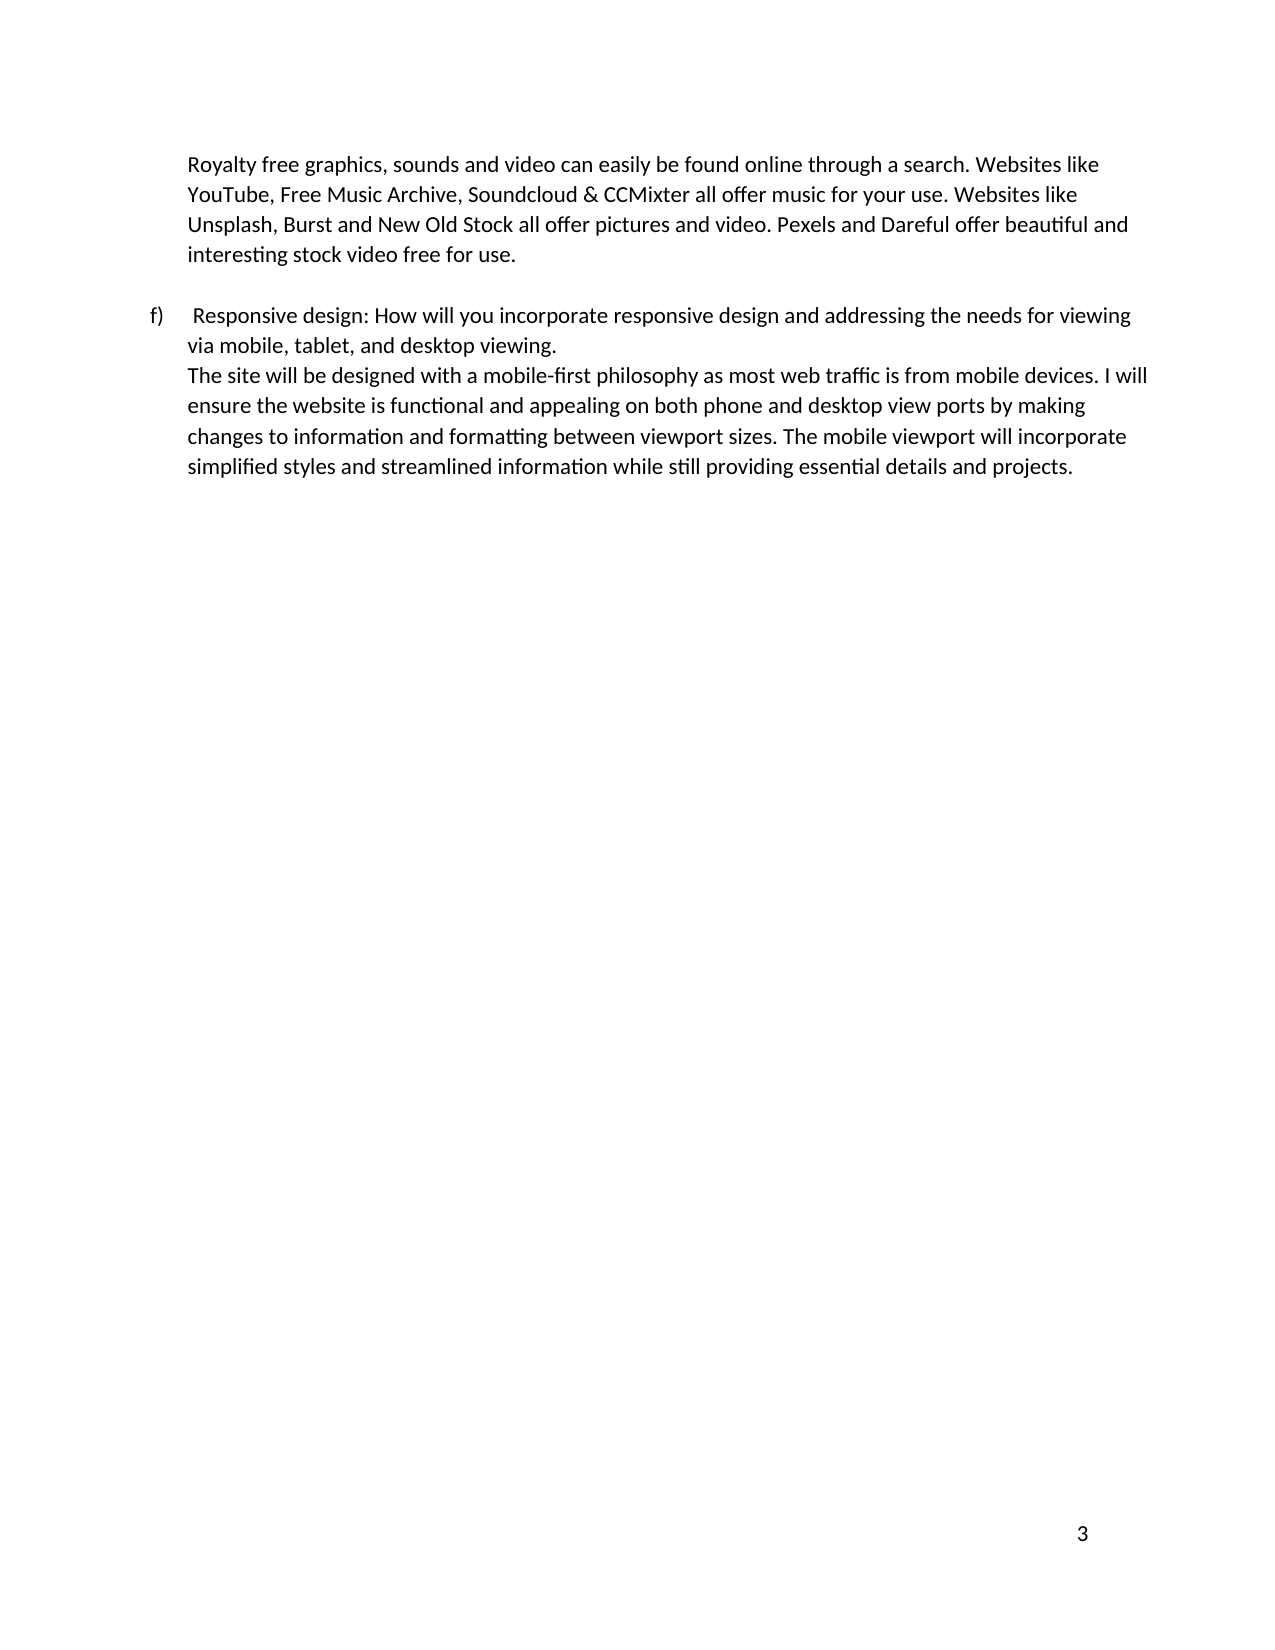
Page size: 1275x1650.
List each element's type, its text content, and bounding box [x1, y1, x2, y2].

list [150, 150, 1162, 299]
list Responsive design: How will you incorporate responsive design and addressing the needs for viewing via mobile, tablet, and desktop viewing. The site will be designed with a mobile-first philosophy as most web traffic is from mobile devices. I will ensure the website is functional and appealing on both phone and desktop view ports by making changes to information and formatting between viewport sizes. The mobile viewport will incorporate simplified styles and streamlined information while still providing essential details and projects. [150, 301, 1162, 480]
